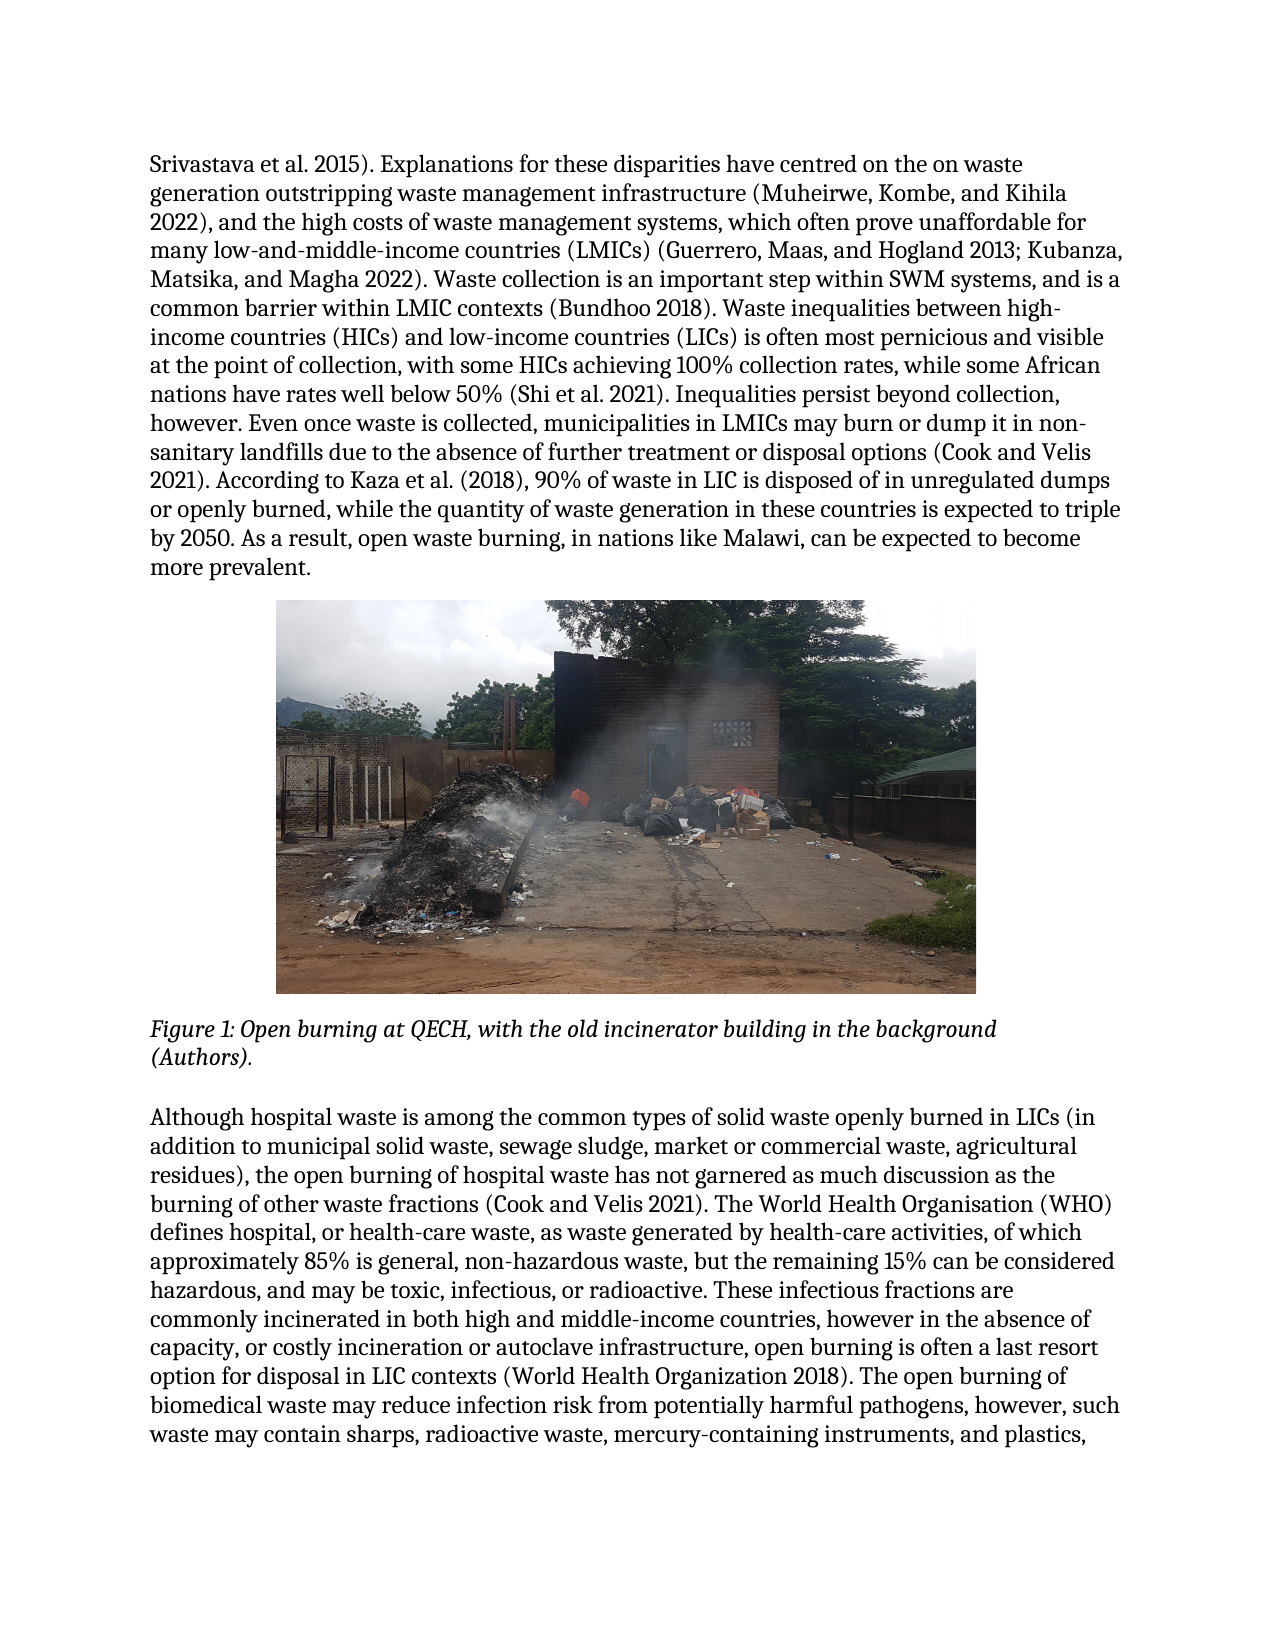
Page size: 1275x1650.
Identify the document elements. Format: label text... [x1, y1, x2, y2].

picture [276, 600, 977, 994]
table_header Figure 1: Open burning at QECH, with the old incinerator building in the background (Authors). [139, 600, 1114, 1084]
